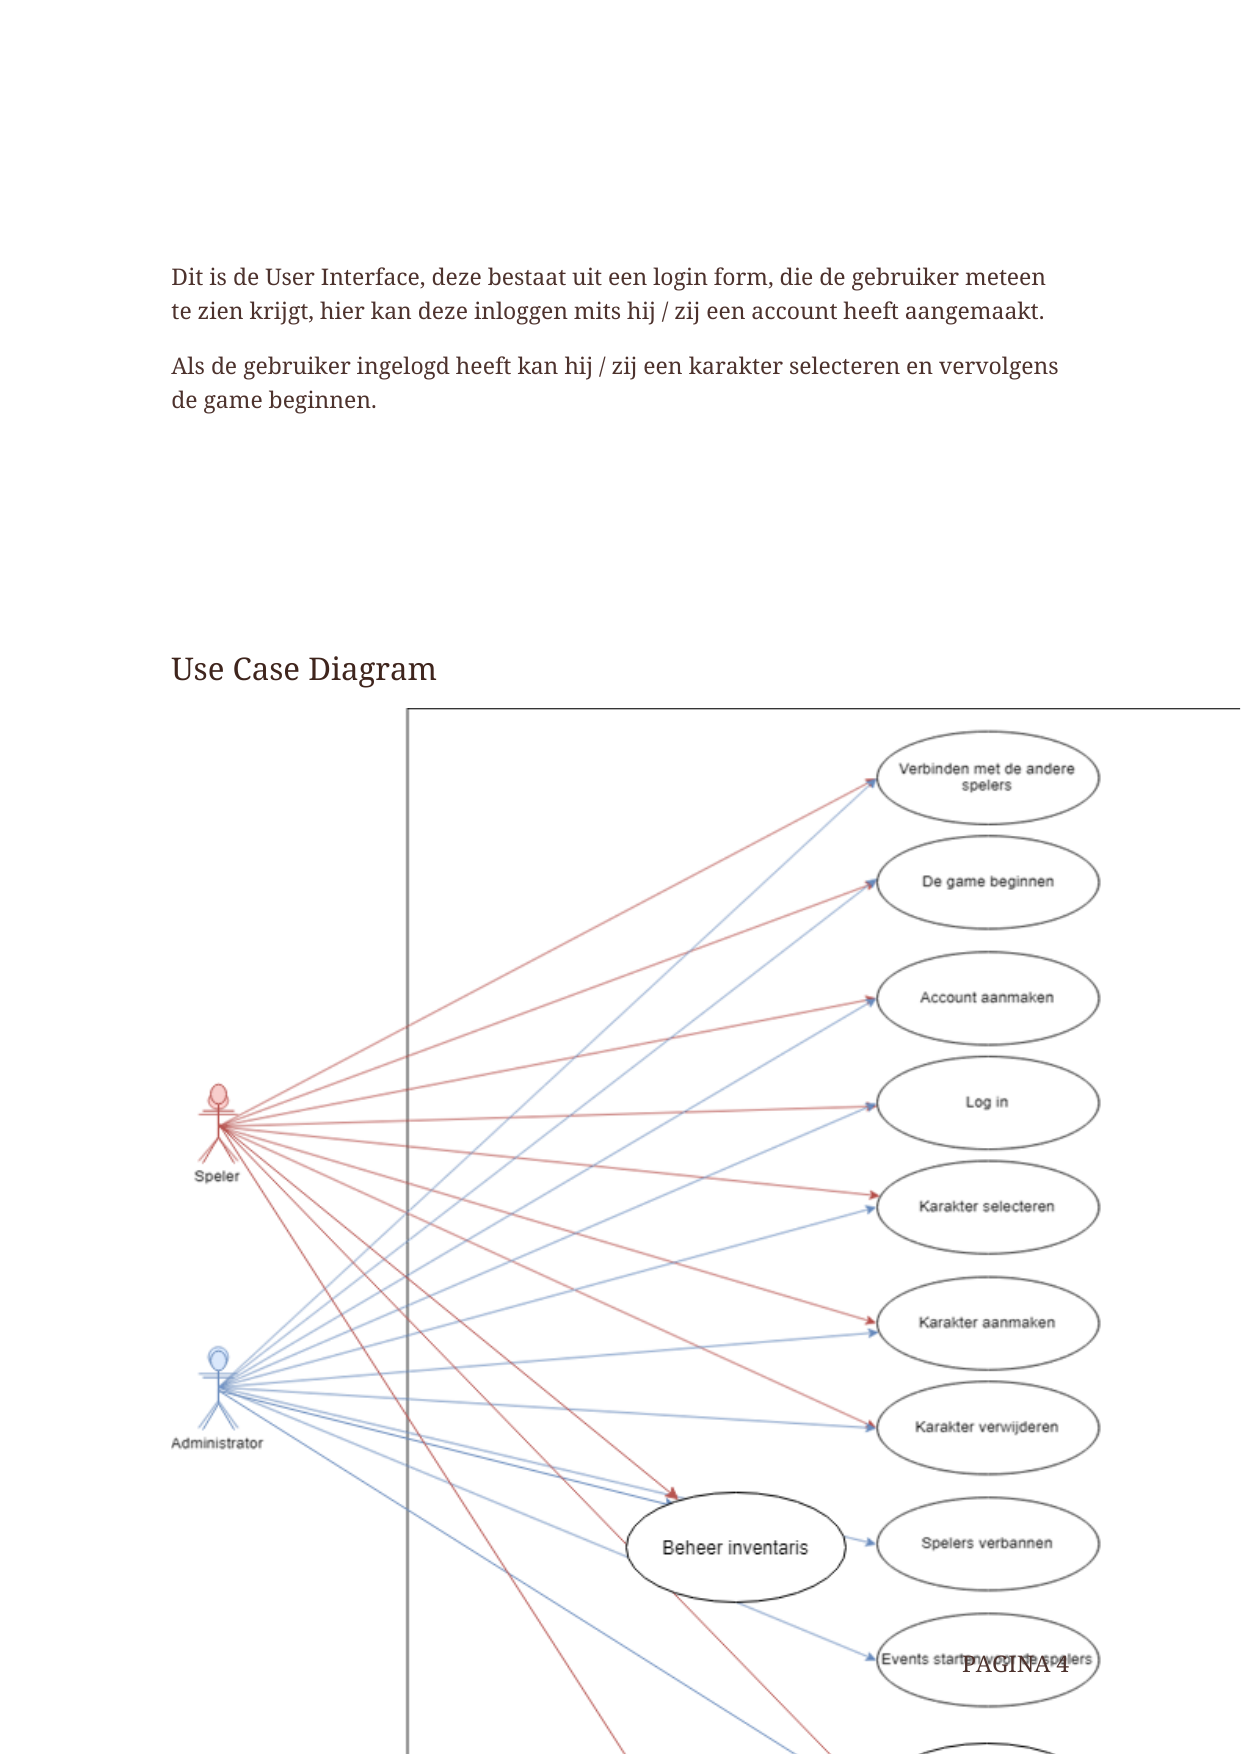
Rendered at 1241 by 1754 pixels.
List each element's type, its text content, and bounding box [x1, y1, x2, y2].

subtitle Use Case Diagram [171, 647, 1069, 689]
text Als de gebruiker ingelogd heeft kan hij / zij een karakter selecteren en vervolgens de game beginnen. [171, 350, 1069, 416]
text Dit is de User Interface, deze bestaat uit een login form, die de gebruiker meteen te zien krijgt, hier kan deze inloggen mits hij / zij een account heeft aangemaakt. [171, 260, 1069, 326]
